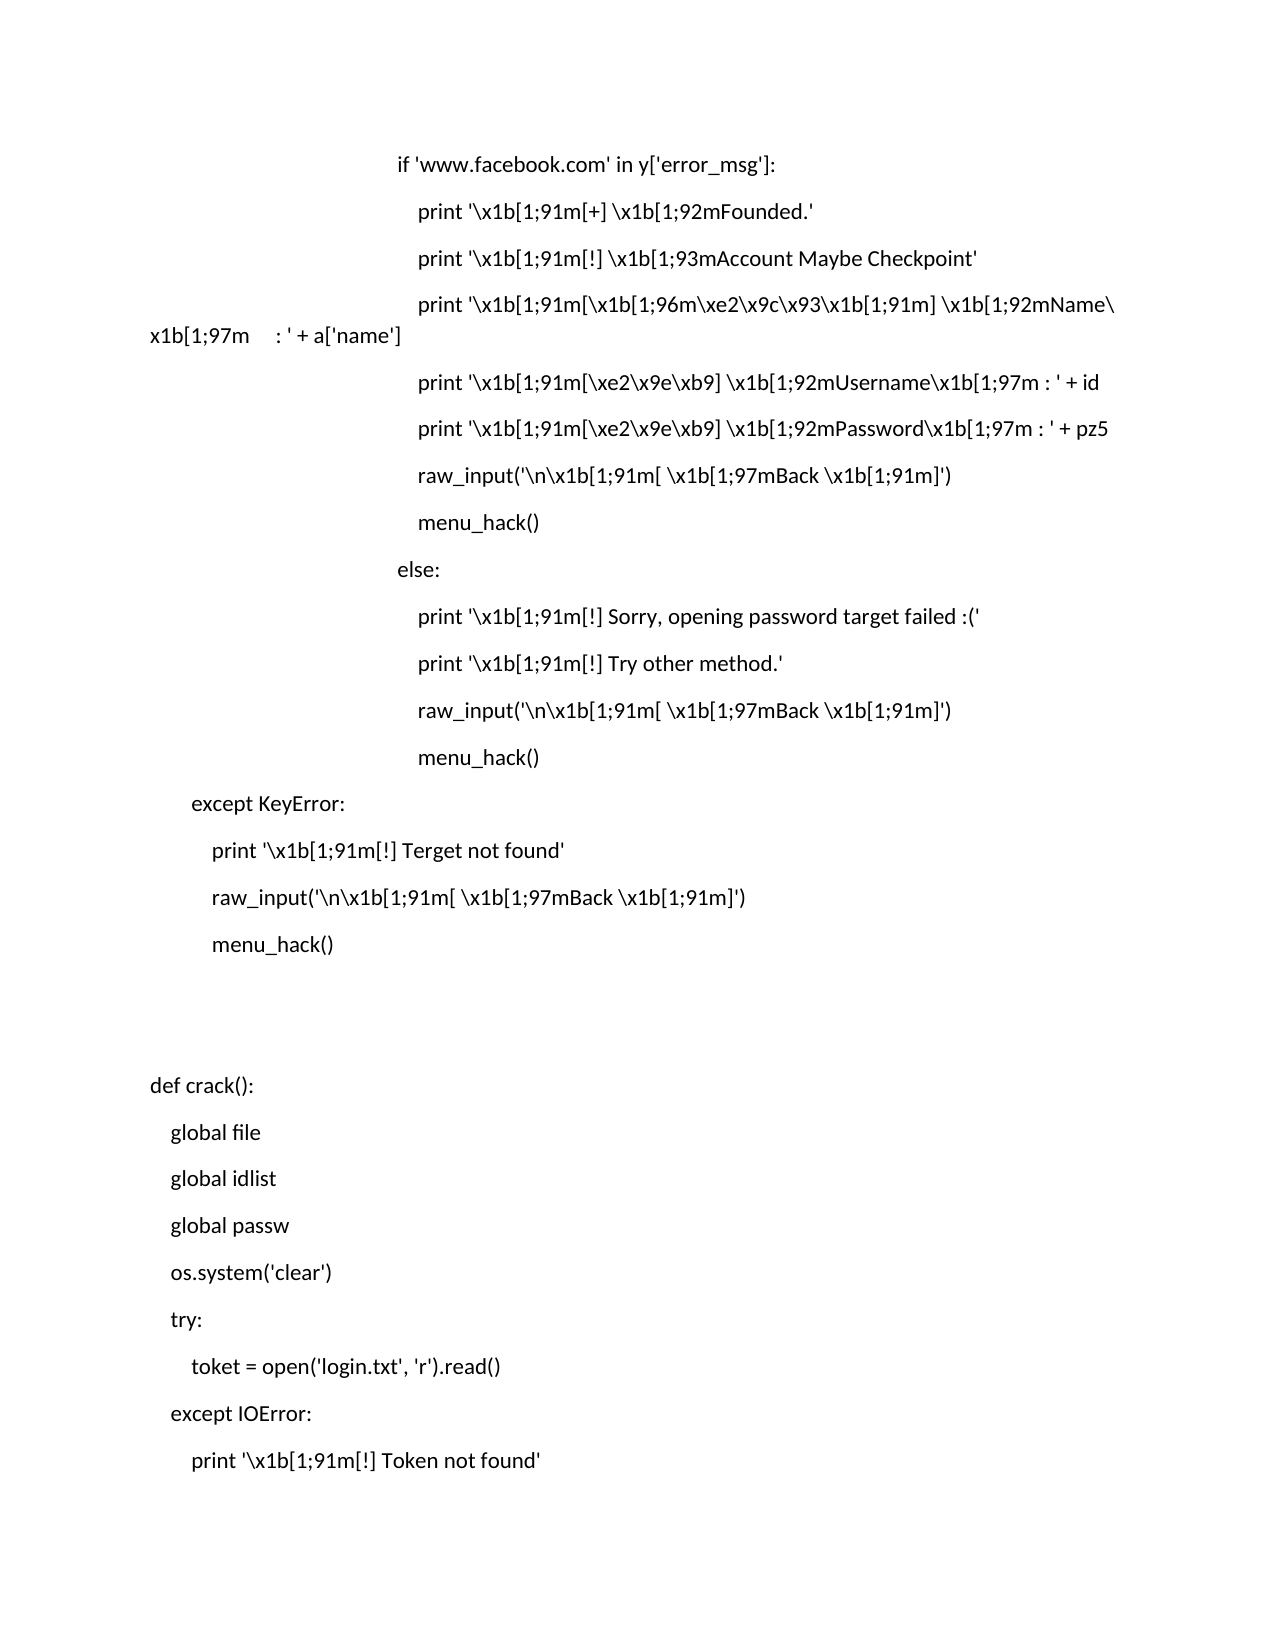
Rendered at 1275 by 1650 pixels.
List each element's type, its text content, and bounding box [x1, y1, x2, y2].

text print '\x1b[1;91m[!] Token not found' [150, 1446, 1125, 1474]
text print '\x1b[1;91m[\xe2\x9e\xb9] \x1b[1;92mUsername\x1b[1;97m : ' + id [150, 368, 1125, 396]
text if 'www.facebook.com' in y['error_msg']: [150, 150, 1125, 178]
text print '\x1b[1;91m[!] Sorry, opening password target failed :(' [150, 602, 1125, 630]
text except KeyError: [150, 789, 1125, 818]
text toket = open('login.txt', 'r').read() [150, 1352, 1125, 1380]
text raw_input('\n\x1b[1;91m[ \x1b[1;97mBack \x1b[1;91m]') [150, 696, 1125, 724]
text else: [150, 555, 1125, 583]
text menu_hack() [150, 743, 1125, 771]
text raw_input('\n\x1b[1;91m[ \x1b[1;97mBack \x1b[1;91m]') [150, 461, 1125, 489]
text menu_hack() [150, 508, 1125, 536]
text raw_input('\n\x1b[1;91m[ \x1b[1;97mBack \x1b[1;91m]') [150, 883, 1125, 911]
text print '\x1b[1;91m[!] Try other method.' [150, 649, 1125, 677]
text global idlist [150, 1164, 1125, 1193]
text try: [150, 1305, 1125, 1333]
text os.system('clear') [150, 1258, 1125, 1286]
text print '\x1b[1;91m[!] \x1b[1;93mAccount Maybe Checkpoint' [150, 244, 1125, 272]
text print '\x1b[1;91m[\x1b[1;96m\xe2\x9c\x93\x1b[1;91m] \x1b[1;92mName\x1b[1;97m : ' + a['name'] [150, 291, 1125, 349]
text print '\x1b[1;91m[\xe2\x9e\xb9] \x1b[1;92mPassword\x1b[1;97m : ' + pz5 [150, 414, 1125, 443]
text menu_hack() [150, 930, 1125, 958]
text def crack(): [150, 1071, 1125, 1099]
text print '\x1b[1;91m[+] \x1b[1;92mFounded.' [150, 197, 1125, 225]
text except IOError: [150, 1399, 1125, 1427]
text global passw [150, 1211, 1125, 1239]
text print '\x1b[1;91m[!] Terget not found' [150, 836, 1125, 864]
text global file [150, 1118, 1125, 1146]
